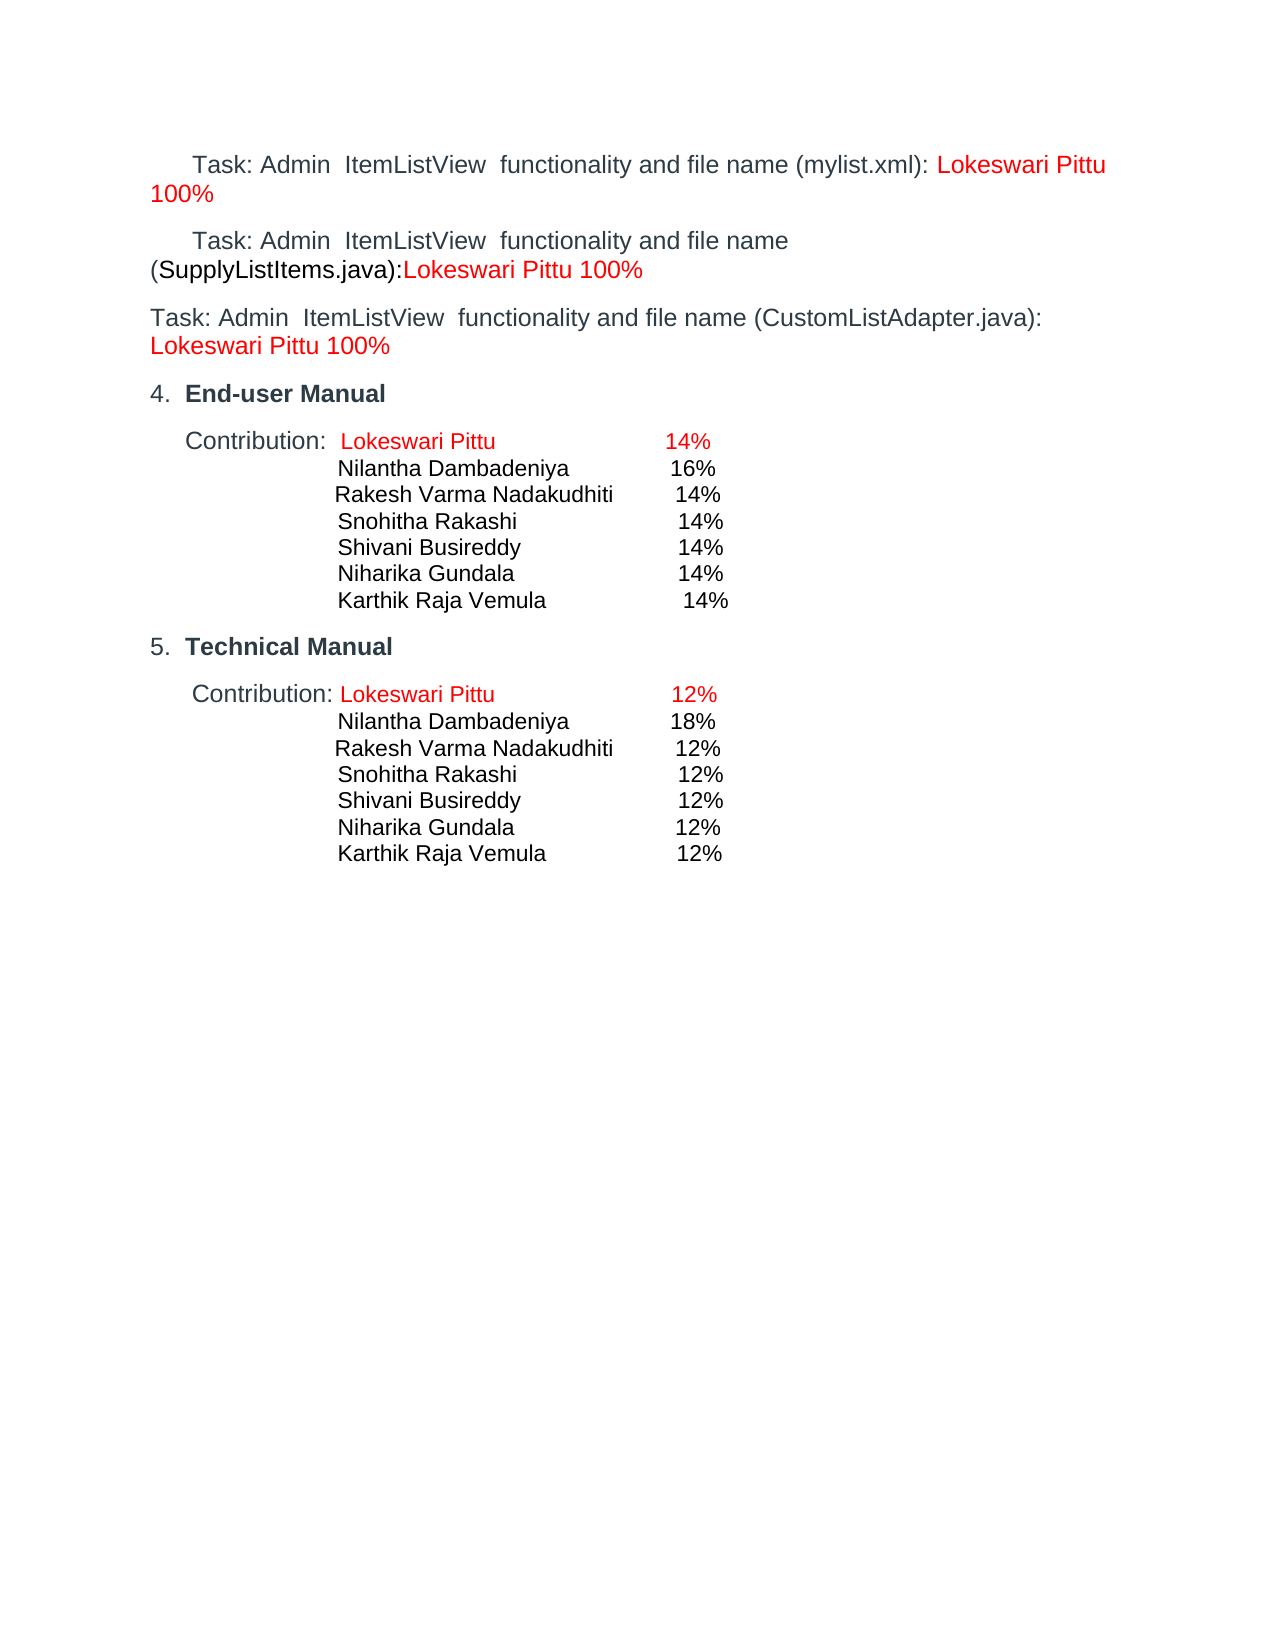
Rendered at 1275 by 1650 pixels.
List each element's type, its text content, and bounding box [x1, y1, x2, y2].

text Niharika Gundala 12% [337, 813, 1125, 840]
text Nilantha Dambadeniya 18% [150, 708, 1125, 734]
text Nilantha Dambadeniya 16% [150, 455, 1125, 481]
text Rakesh Varma Nadakudhiti 14% [150, 481, 1125, 508]
text Karthik Raja Vemula 14% [337, 587, 1125, 613]
text Snohitha Rakashi 12% [337, 761, 1125, 787]
text Rakesh Varma Nadakudhiti 12% [150, 734, 1125, 761]
text Contribution: Lokeswari Pittu 14% [150, 426, 1125, 455]
text Task: Admin ItemListView functionality and file name (SupplyListItems.java):Lokeswari Pittu 100% [150, 226, 1125, 284]
text Task: Admin ItemListView functionality and file name (mylist.xml): Lokeswari Pittu 100% [150, 150, 1125, 207]
text Shivani Busireddy 12% [337, 787, 1125, 813]
text Niharika Gundala 14% [337, 560, 1125, 587]
text 4. End-user Manual [150, 379, 1125, 407]
text Karthik Raja Vemula 12% [337, 840, 1125, 866]
text Shivani Busireddy 14% [337, 534, 1125, 560]
text Contribution: Lokeswari Pittu 12% [150, 679, 1125, 708]
text Task: Admin ItemListView functionality and file name (CustomListAdapter.java): Lokeswari Pittu 100% [150, 302, 1125, 360]
text 5. Technical Manual [150, 632, 1125, 661]
text Snohitha Rakashi 14% [337, 508, 1125, 534]
